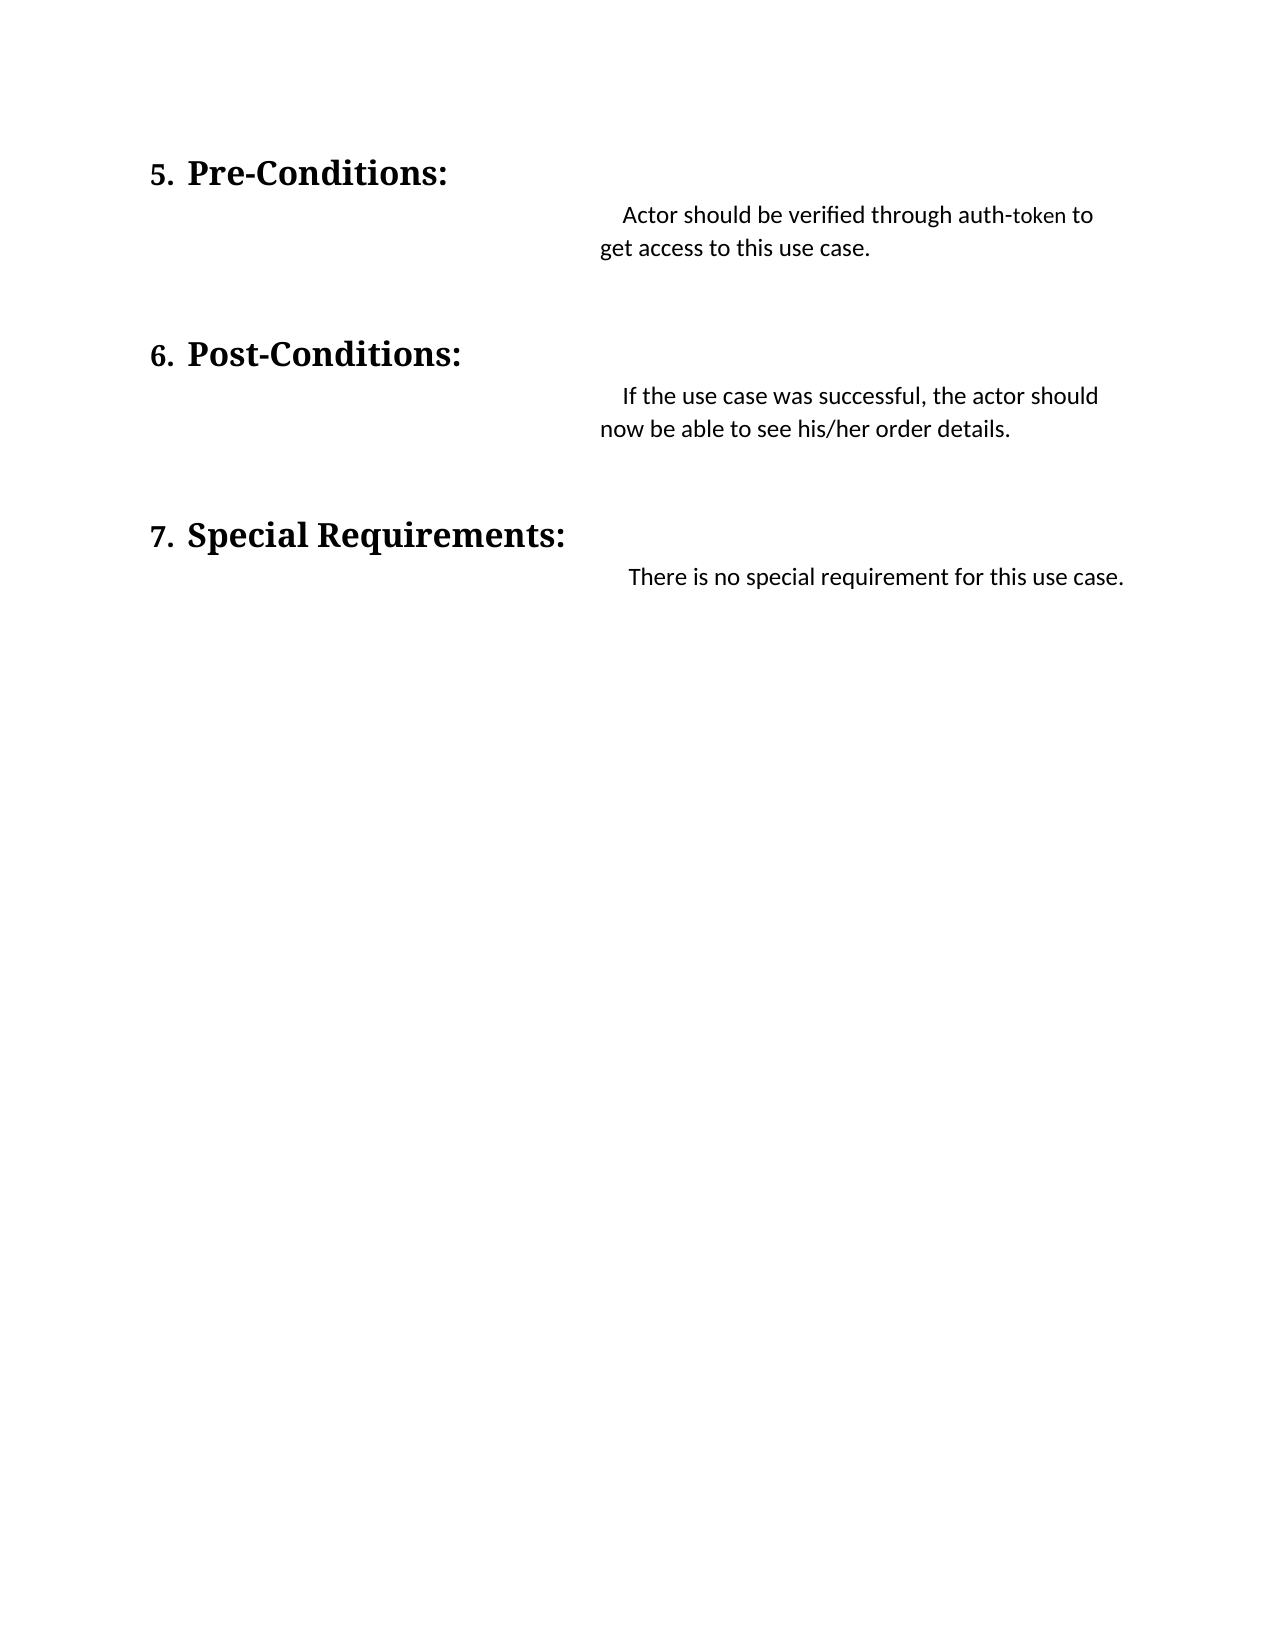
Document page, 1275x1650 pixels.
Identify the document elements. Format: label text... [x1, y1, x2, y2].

list There is no special requirement for this use case. [600, 561, 1125, 592]
list Pre-Conditions: [150, 150, 1125, 195]
list If the use case was successful, the actor should now be able to see his/her order details. [600, 380, 1125, 443]
list Special Requirements: [150, 512, 1125, 557]
list Actor should be verified through auth-token to get access to this use case. [600, 199, 1125, 262]
list Post-Conditions: [150, 331, 1125, 376]
